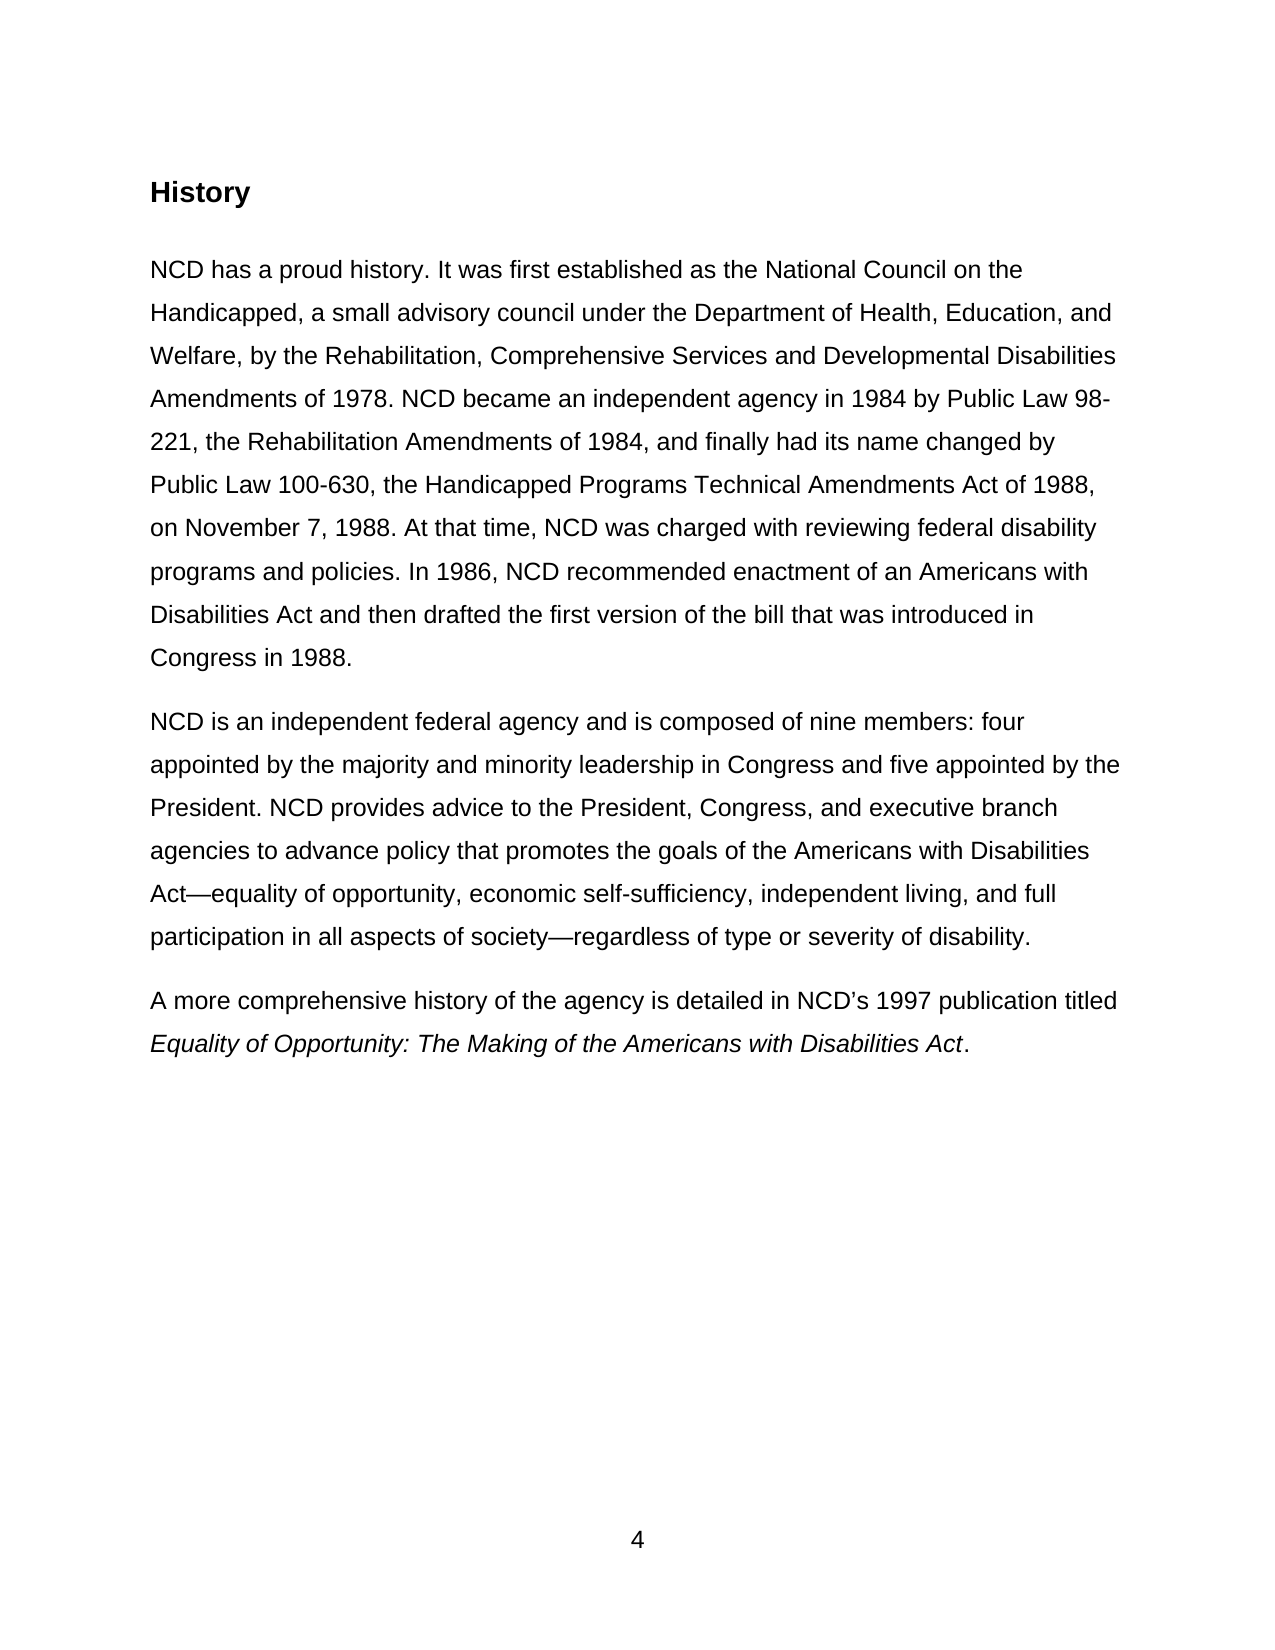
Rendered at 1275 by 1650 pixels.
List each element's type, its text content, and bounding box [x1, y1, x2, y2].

text A more comprehensive history of the agency is detailed in NCD’s 1997 publication titled Equality of Opportunity: The Making of the Americans with Disabilities Act. [150, 986, 1125, 1058]
text NCD is an independent federal agency and is composed of nine members: four appointed by the majority and minority leadership in Congress and five appointed by the President. NCD provides advice to the President, Congress, and executive branch agencies to advance policy that promotes the goals of the Americans with Disabilities Act—equality of opportunity, economic self-sufficiency, independent living, and full participation in all aspects of society—regardless of type or severity of disability. [150, 707, 1125, 951]
subtitle History [150, 175, 1125, 208]
text NCD has a proud history. It was first established as the National Council on the Handicapped, a small advisory council under the Department of Health, Education, and Welfare, by the Rehabilitation, Comprehensive Services and Developmental Disabilities Amendments of 1978. NCD became an independent agency in 1984 by Public Law 98-221, the Rehabilitation Amendments of 1984, and finally had its name changed by Public Law 100-630, the Handicapped Programs Technical Amendments Act of 1988, on November 7, 1988. At that time, NCD was charged with reviewing federal disability programs and policies. In 1986, NCD recommended enactment of an Americans with Disabilities Act and then drafted the first version of the bill that was introduced in Congress in 1988. [150, 254, 1125, 671]
